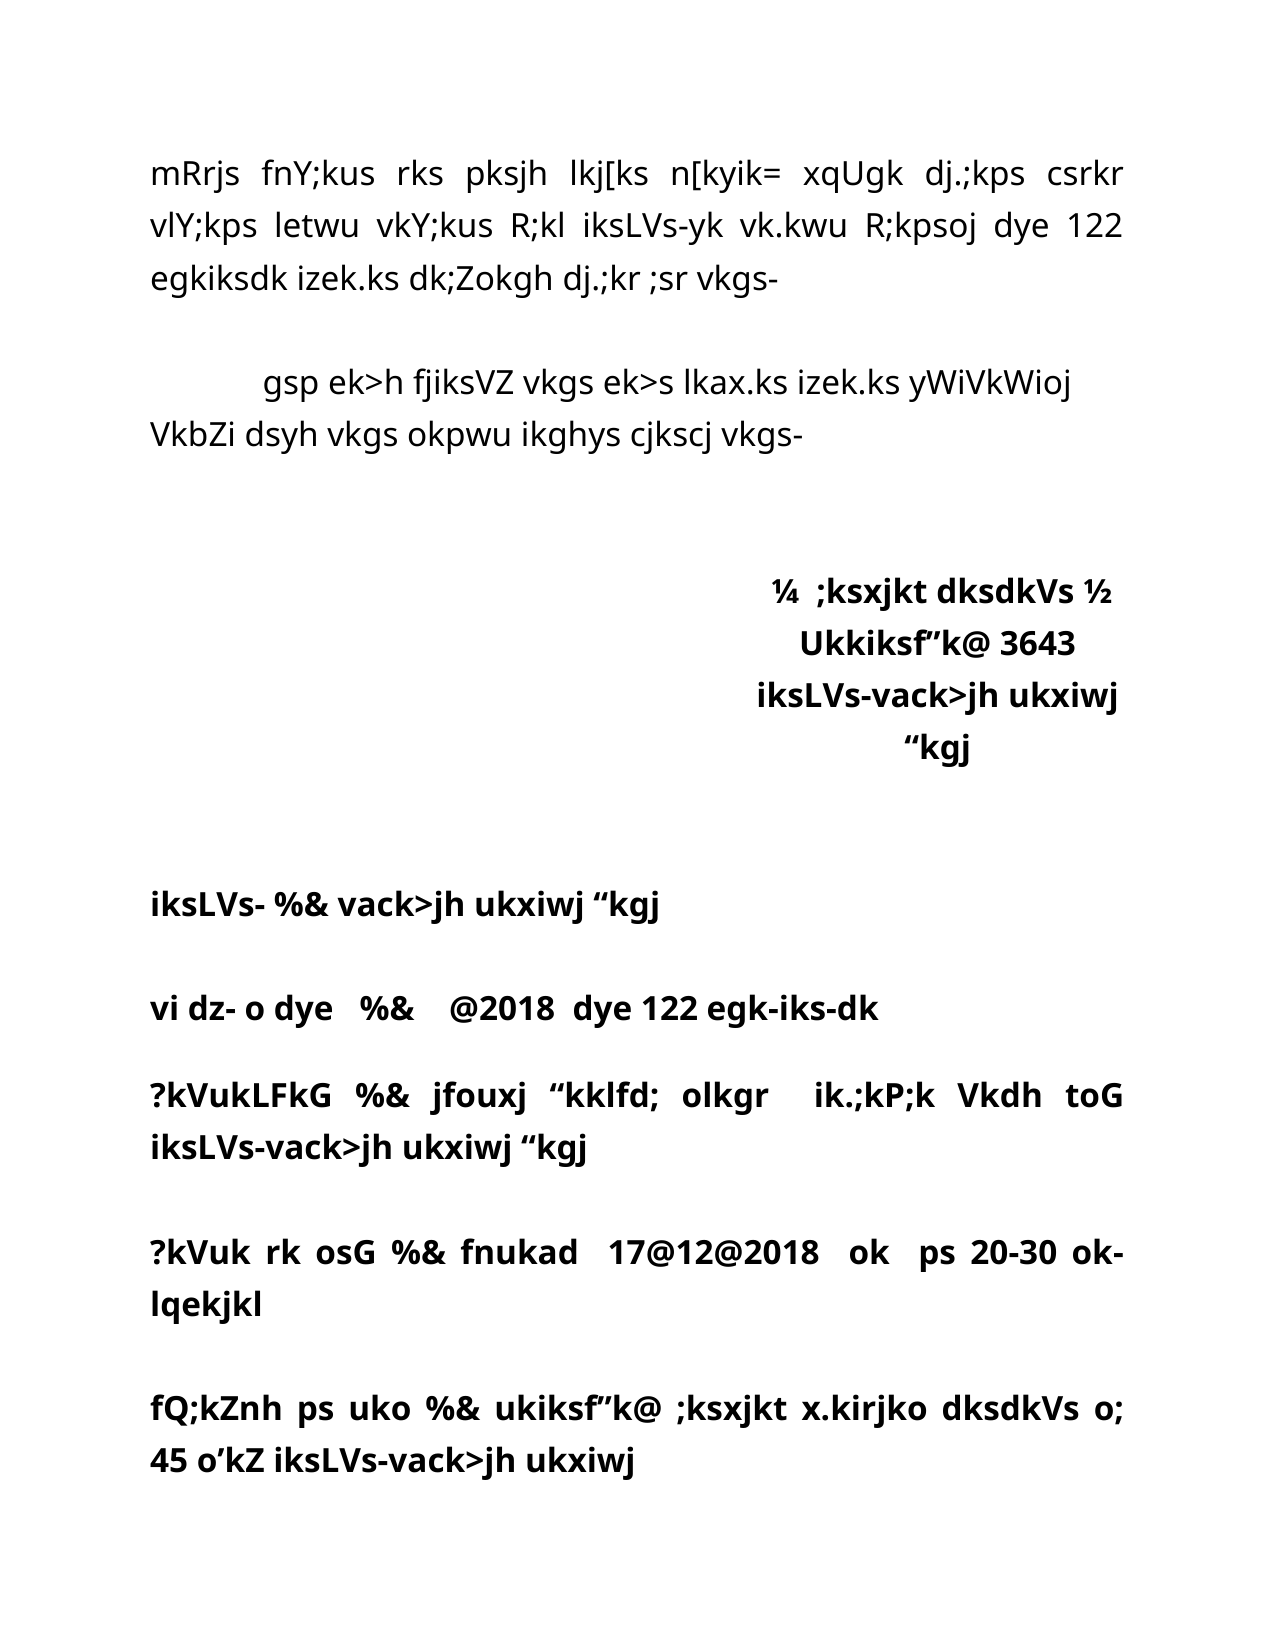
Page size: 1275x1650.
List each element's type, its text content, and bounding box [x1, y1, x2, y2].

text ?kVuk rk osG %& fnukad 17@12@2018 ok ps 20-30 ok- lqekjkl [150, 1228, 1125, 1326]
text iksLVs- %& vack>jh ukxiwj “kgj [150, 881, 1125, 926]
text vi dz- o dye %& @2018 dye 122 egk-iks-dk [150, 985, 1125, 1030]
text ?kVukLFkG %& jfouxj “kklfd; olkgr ik.;kP;k Vkdh toG iksLVs-vack>jh ukxiwj “kgj [150, 1072, 1125, 1169]
text ¼ ;ksxjkt dksdkVs ½ [750, 567, 1125, 613]
text gsp ek>h fjiksVZ vkgs ek>s lkax.ks izek.ks yWiVkWioj VkbZi dsyh vkgs okpwu ikghys cjkscj vkgs- [150, 359, 1125, 456]
text iksLVs-vack>jh ukxiwj “kgj [750, 672, 1125, 769]
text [150, 150, 1125, 300]
text fQ;kZnh ps uko %& ukiksf”k@ ;ksxjkt x.kirjko dksdkVs o; 45 o’kZ iksLVs-vack>jh ukxiwj [150, 1385, 1125, 1483]
text Ukkiksf”k@ 3643 [750, 620, 1125, 665]
